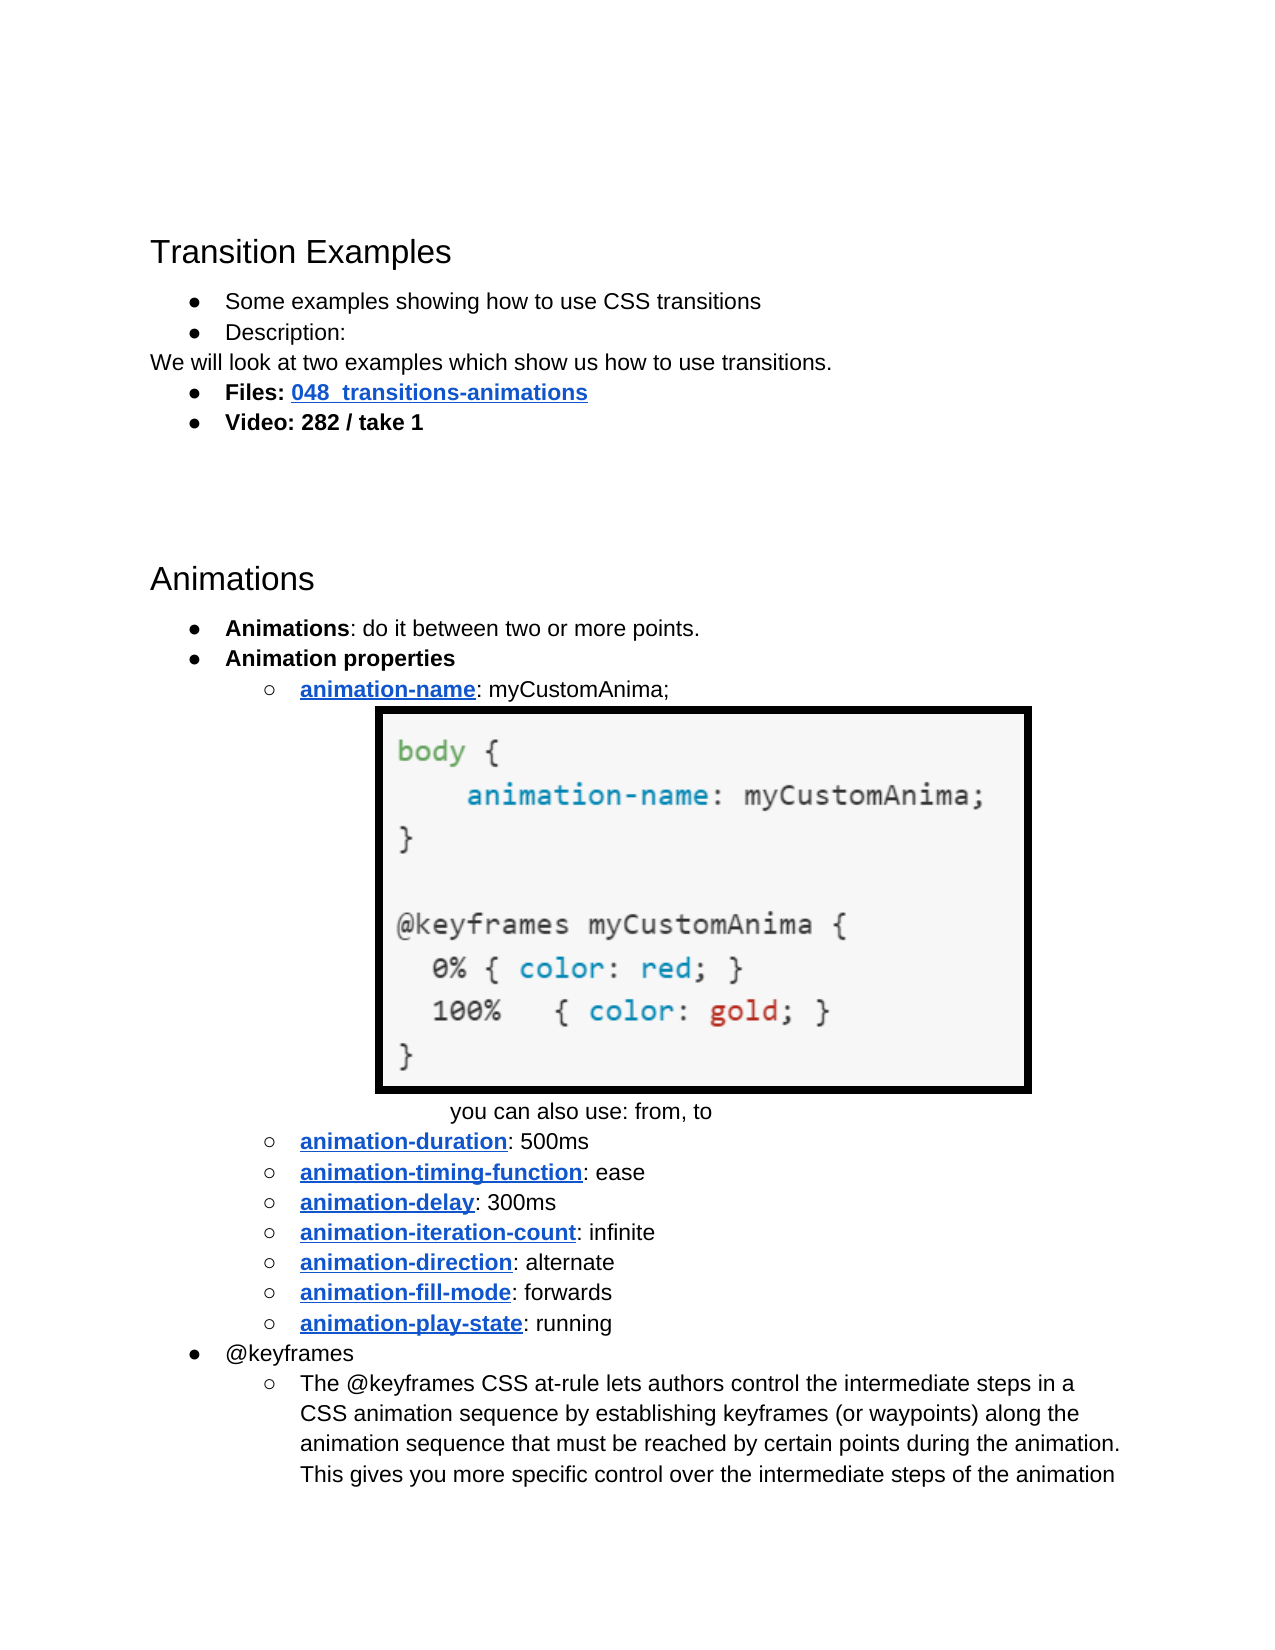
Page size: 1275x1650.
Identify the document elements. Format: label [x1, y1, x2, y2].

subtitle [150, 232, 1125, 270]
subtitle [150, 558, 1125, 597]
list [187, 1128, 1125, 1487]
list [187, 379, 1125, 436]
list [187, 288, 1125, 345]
picture [383, 714, 1024, 1086]
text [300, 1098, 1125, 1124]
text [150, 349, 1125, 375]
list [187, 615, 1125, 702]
